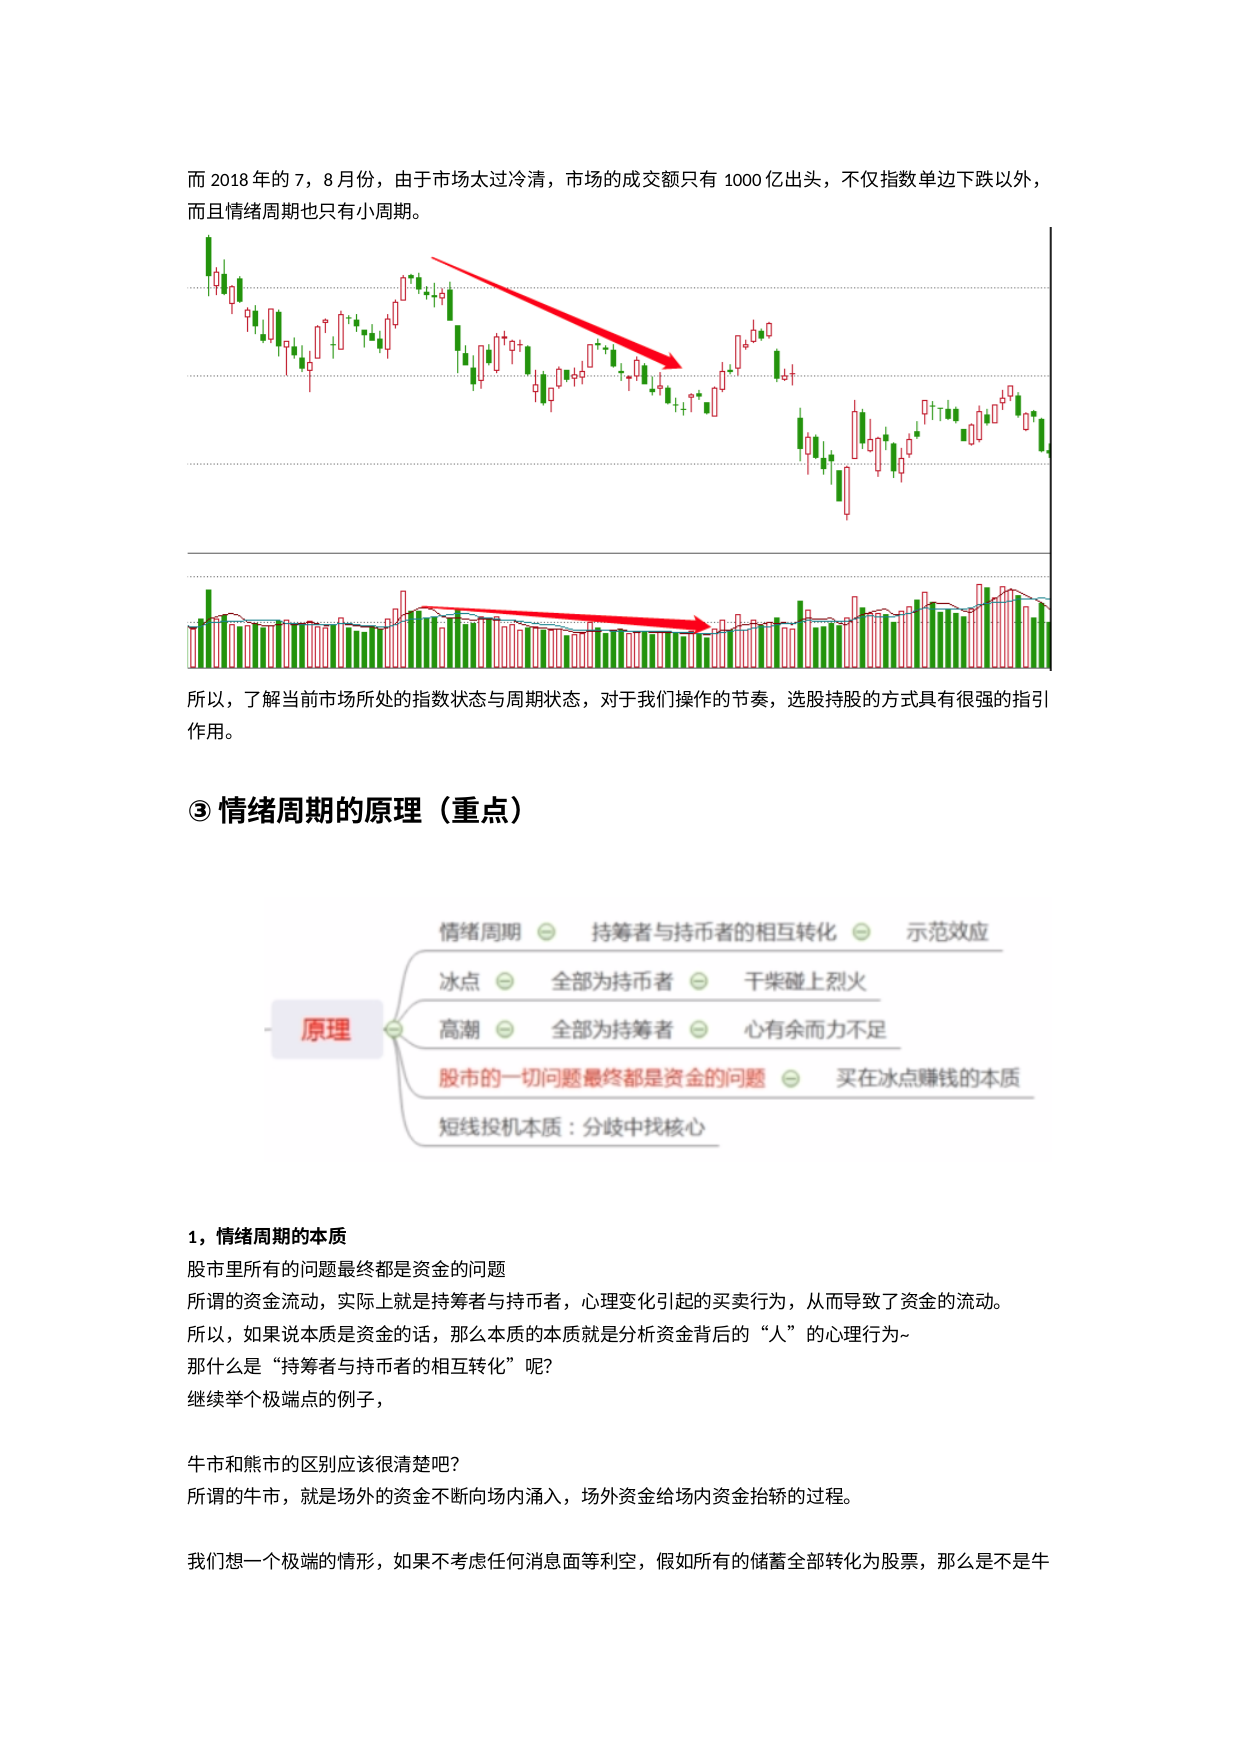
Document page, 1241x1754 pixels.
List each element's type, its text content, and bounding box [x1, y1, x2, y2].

picture [187, 894, 1053, 1163]
text 牛市和熊市的区别应该很清楚吧？ [187, 1447, 1053, 1479]
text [187, 1544, 1053, 1577]
text 所谓的资金流动，实际上就是持筹者与持币者，心理变化引起的买卖行为，从而导致了资金的流动。 [187, 1284, 1053, 1317]
text 股市里所有的问题最终都是资金的问题 [187, 1252, 1053, 1284]
text 而2018年的7，8月份，由于市场太过冷清，市场的成交额只有1000亿出头，不仅指数单边下跌以外，而且情绪周期也只有小周期。 [187, 162, 1053, 227]
text 继续举个极端点的例子， [187, 1382, 1053, 1414]
text 1，情绪周期的本质 [187, 1219, 1053, 1252]
text 所以，了解当前市场所处的指数状态与周期状态，对于我们操作的节奏，选股持股的方式具有很强的指引作用。 [187, 682, 1053, 747]
text 所以，如果说本质是资金的话，那么本质的本质就是分析资金背后的“人”的心理行为~ [187, 1317, 1053, 1349]
text 那什么是“持筹者与持币者的相互转化”呢？ [187, 1349, 1053, 1382]
subtitle ③情绪周期的原理（重点） [187, 776, 1053, 841]
picture [187, 227, 1052, 671]
text 所谓的牛市，就是场外的资金不断向场内涌入，场外资金给场内资金抬轿的过程。 [187, 1479, 1053, 1512]
